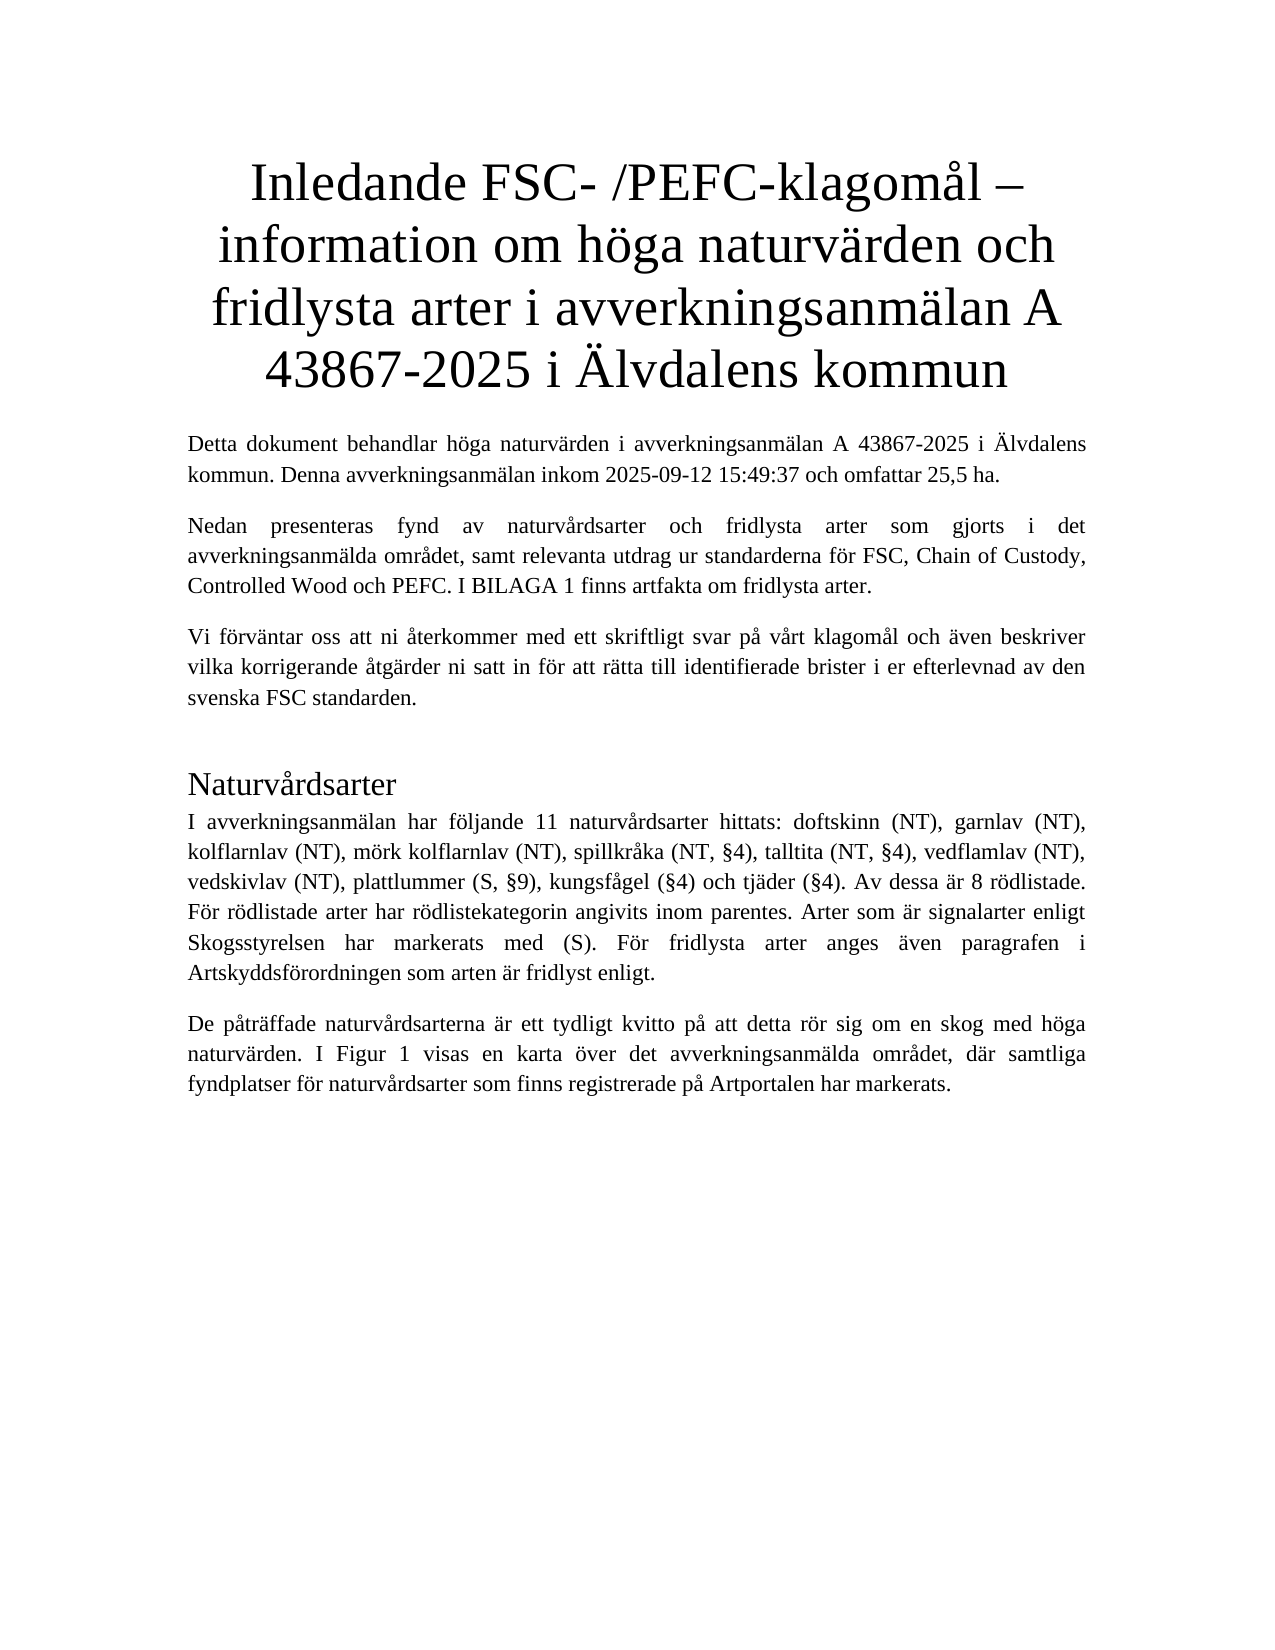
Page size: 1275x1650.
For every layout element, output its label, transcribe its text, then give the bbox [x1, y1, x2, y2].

text I avverkningsanmälan har följande 11 naturvårdsarter hittats: doftskinn (NT), garnlav (NT), kolflarnlav (NT), mörk kolflarnlav (NT), spillkråka (NT, §4), talltita (NT, §4), vedflamlav (NT), vedskivlav (NT), plattlummer (S, §9), kungsfågel (§4) och tjäder (§4). Av dessa är 8 rödlistade. För rödlistade arter har rödlistekategorin angivits inom parentes. Arter som är signalarter enligt Skogsstyrelsen har markerats med (S). För fridlysta arter anges även paragrafen i Artskyddsförordningen som arten är fridlyst enligt. [187, 808, 1087, 985]
text De påträffade naturvårdsarterna är ett tydligt kvitto på att detta rör sig om en skog med höga naturvärden. I Figur 1 visas en karta över det avverkningsanmälda området, där samtliga fyndplatser för naturvårdsarter som finns registrerade på Artportalen har markerats. [187, 1010, 1087, 1097]
title Inledande FSC- /PEFC-klagomål – information om höga naturvärden och fridlysta arter i avverkningsanmälan A 43867-2025 i Älvdalens kommun [187, 150, 1087, 399]
text Vi förväntar oss att ni återkommer med ett skriftligt svar på vårt klagomål och även beskriver vilka korrigerande åtgärder ni satt in för att rätta till identifierade brister i er efterlevnad av den svenska FSC standarden. [187, 623, 1087, 710]
subtitle Naturvårdsarter [187, 764, 1087, 802]
text Detta dokument behandlar höga naturvärden i avverkningsanmälan A 43867-2025 i Älvdalens kommun. Denna avverkningsanmälan inkom 2025-09-12 15:49:37 och omfattar 25,5 ha. [187, 430, 1087, 487]
text Nedan presenteras fynd av naturvårdsarter och fridlysta arter som gjorts i det avverkningsanmälda området, samt relevanta utdrag ur standarderna för FSC, Chain of Custody, Controlled Wood och PEFC. I BILAGA 1 finns artfakta om fridlysta arter. [187, 512, 1087, 598]
